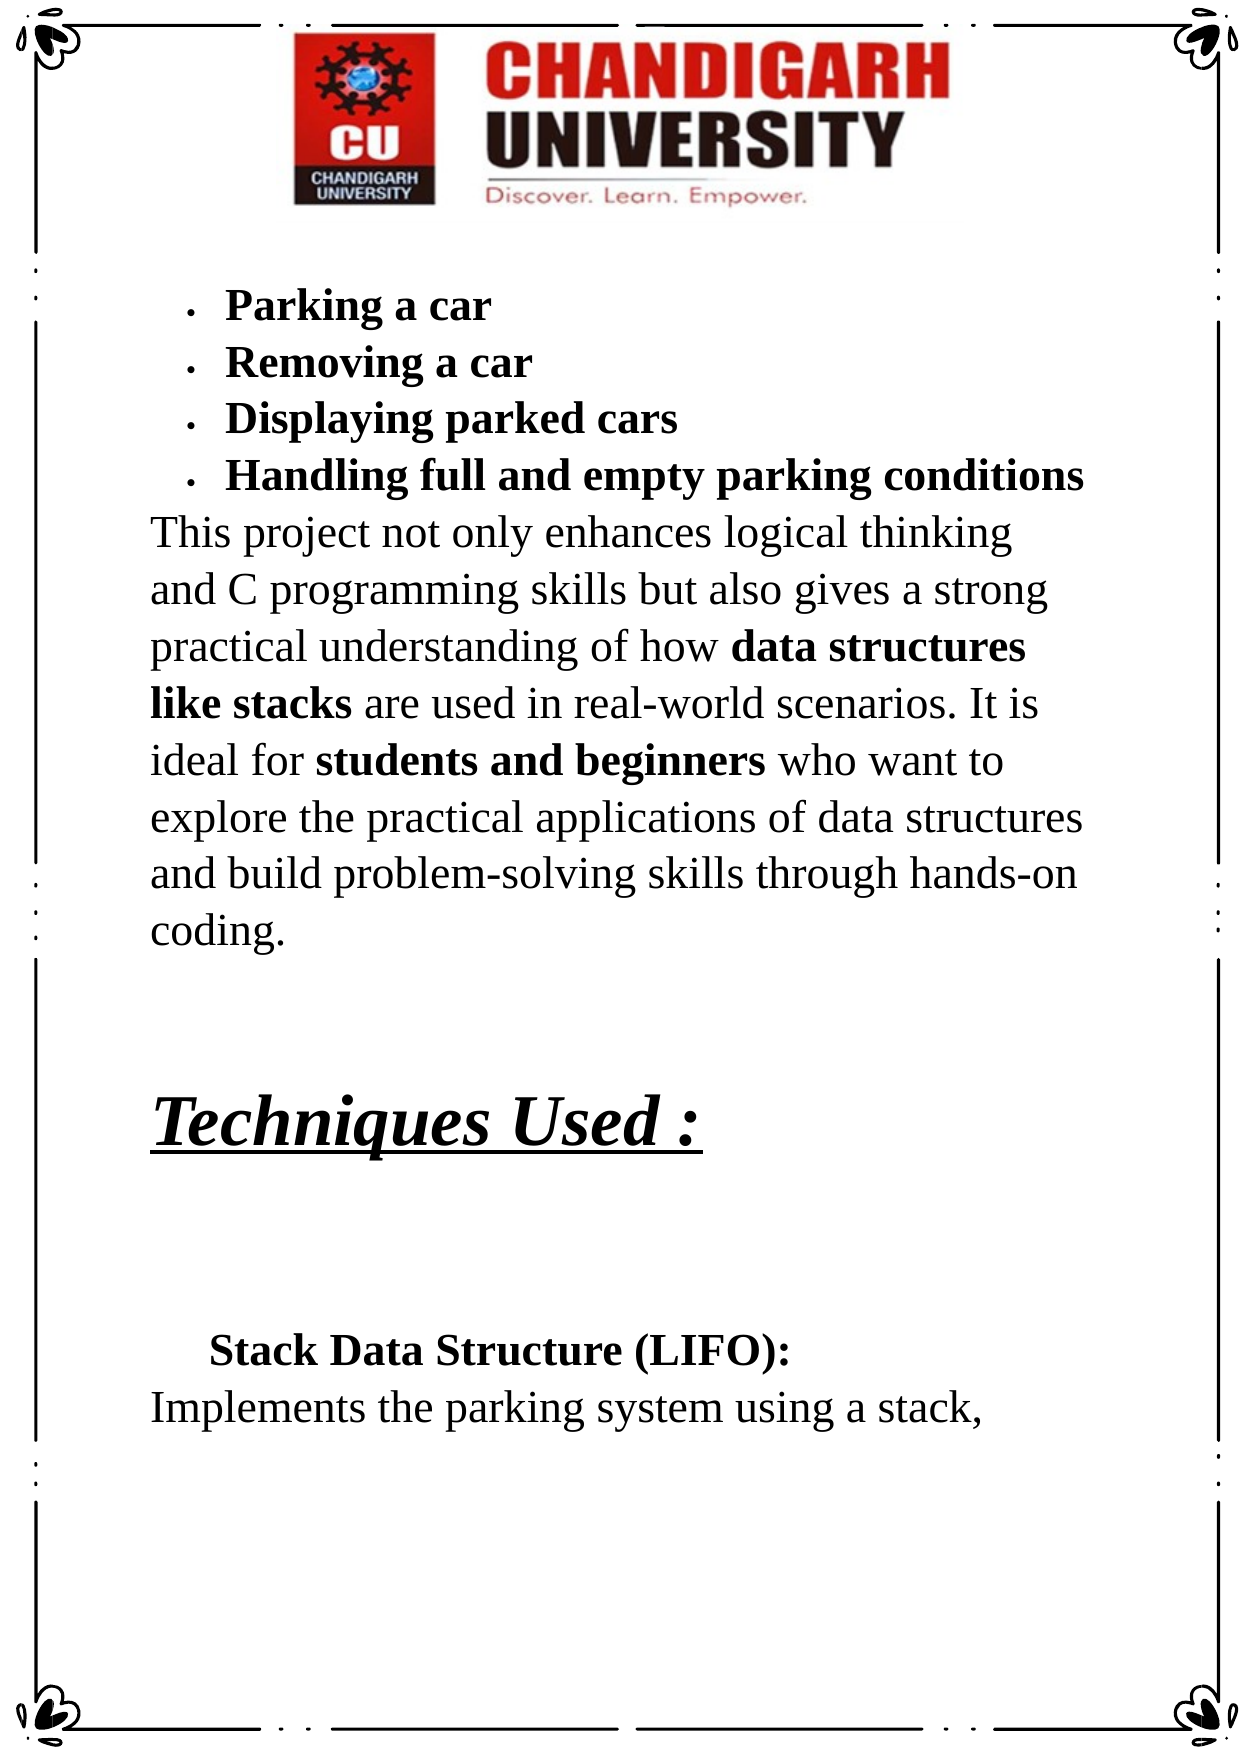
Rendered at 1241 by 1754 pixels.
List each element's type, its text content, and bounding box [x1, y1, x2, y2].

text This project not only enhances logical thinking and C programming skills but also gives a strong practical understanding of how data structures like stacks are used in real-world scenarios. It is ideal for students and beginners who want to explore the practical applications of data structures and build problem-solving skills through hands-on coding. [150, 505, 1090, 956]
text Techniques Used : [150, 1077, 1090, 1161]
list Removing a car [187, 334, 1090, 387]
list Handling full and empty parking conditions [187, 448, 1090, 501]
list Displaying parked cars [187, 391, 1090, 444]
picture [276, 24, 964, 150]
list Parking a car [187, 150, 1090, 330]
